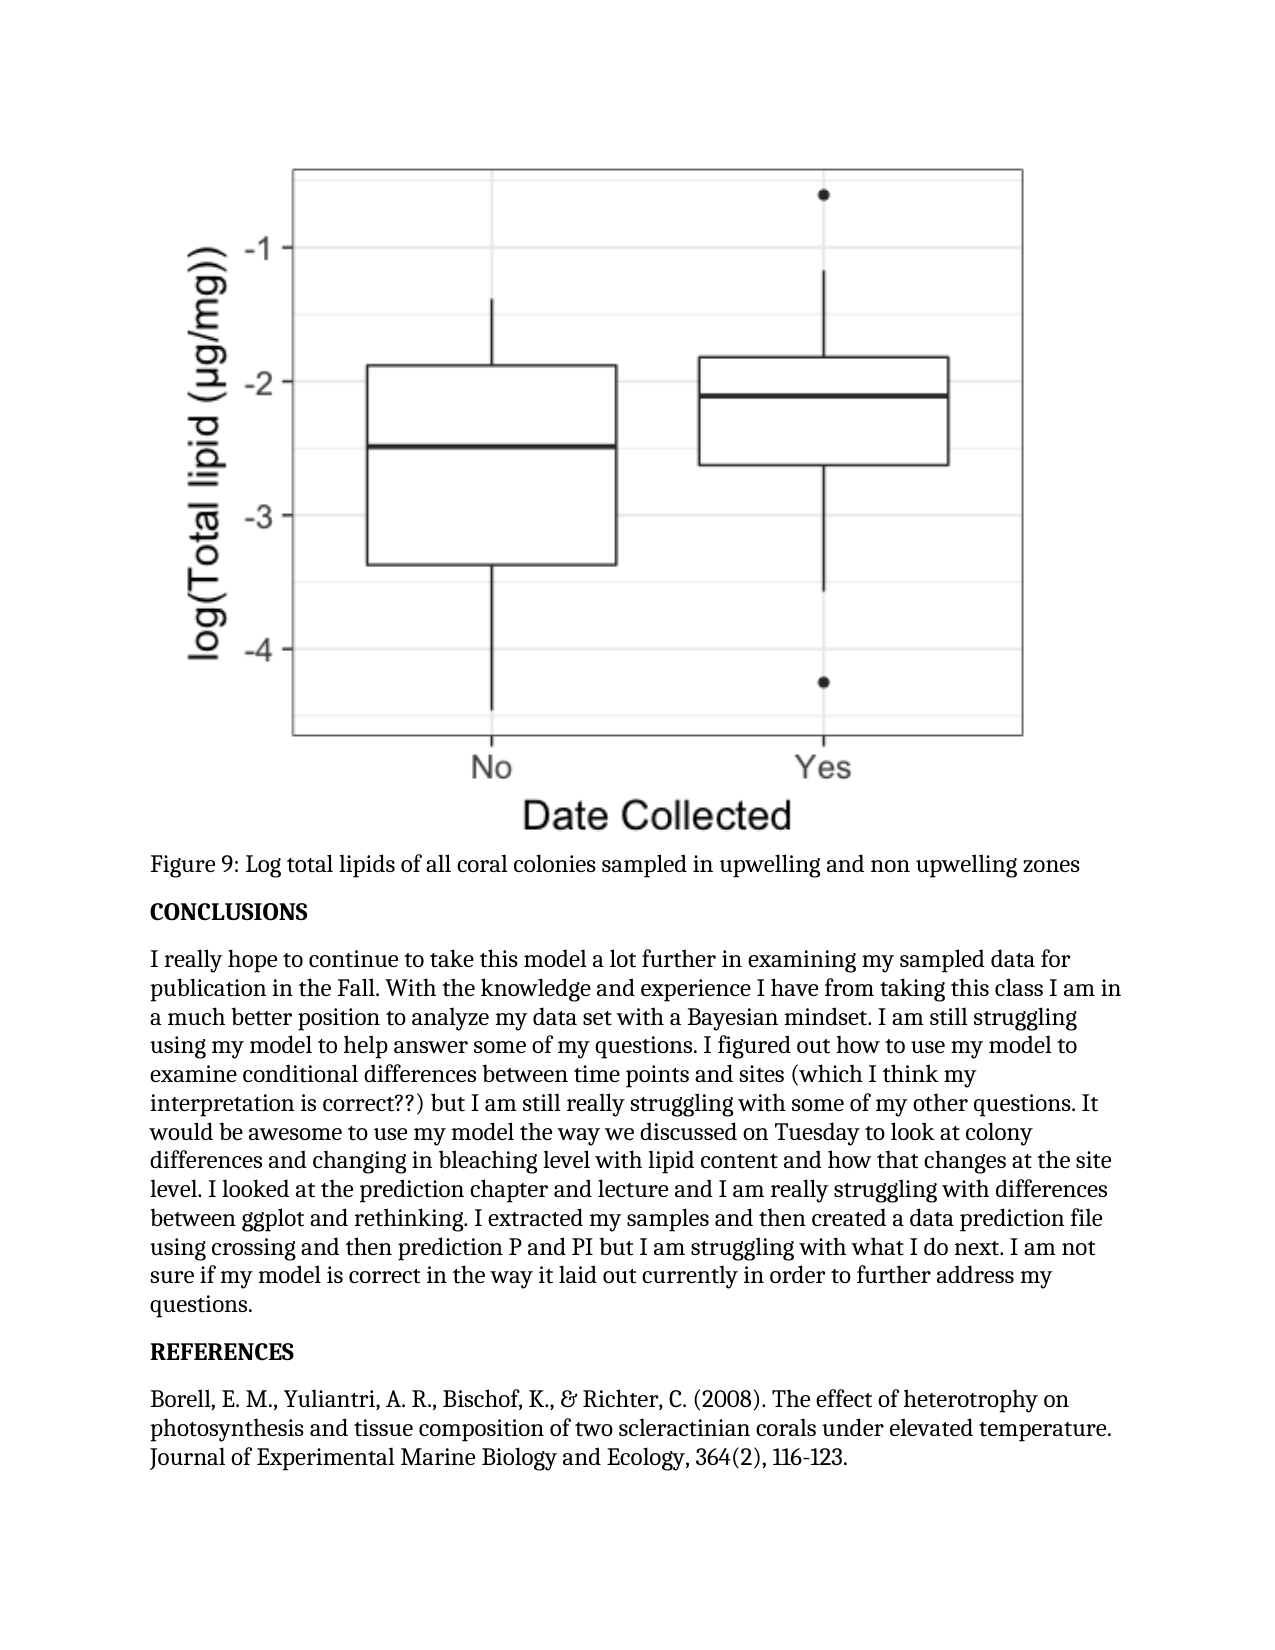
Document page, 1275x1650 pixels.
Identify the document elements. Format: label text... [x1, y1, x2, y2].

text Borell, E. M., Yuliantri, A. R., Bischof, K., & Richter, C. (2008). The effect of heterotrophy on photosynthesis and tissue composition of two scleractinian corals under elevated temperature. Journal of Experimental Marine Biology and Ecology, 364(2), 116-123. [150, 1385, 1125, 1471]
text REFERENCES [150, 1337, 1125, 1366]
text CONCLUSIONS [150, 897, 1125, 926]
picture [168, 150, 1044, 850]
text I really hope to continue to take this model a lot further in examining my sampled data for publication in the Fall. With the knowledge and experience I have from taking this class I am in a much better position to analyze my data set with a Bayesian mindset. I am still struggling using my model to help answer some of my questions. I figured out how to use my model to examine conditional differences between time points and sites (which I think my interpretation is correct??) but I am still really struggling with some of my other questions. It would be awesome to use my model the way we discussed on Tuesday to look at colony differences and changing in bleaching level with lipid content and how that changes at the site level. I looked at the prediction chapter and lecture and I am really struggling with differences between ggplot and rethinking. I extracted my samples and then created a data prediction file using crossing and then prediction P and PI but I am struggling with what I do next. I am not sure if my model is correct in the way it laid out currently in order to further address my questions. [150, 945, 1125, 1319]
